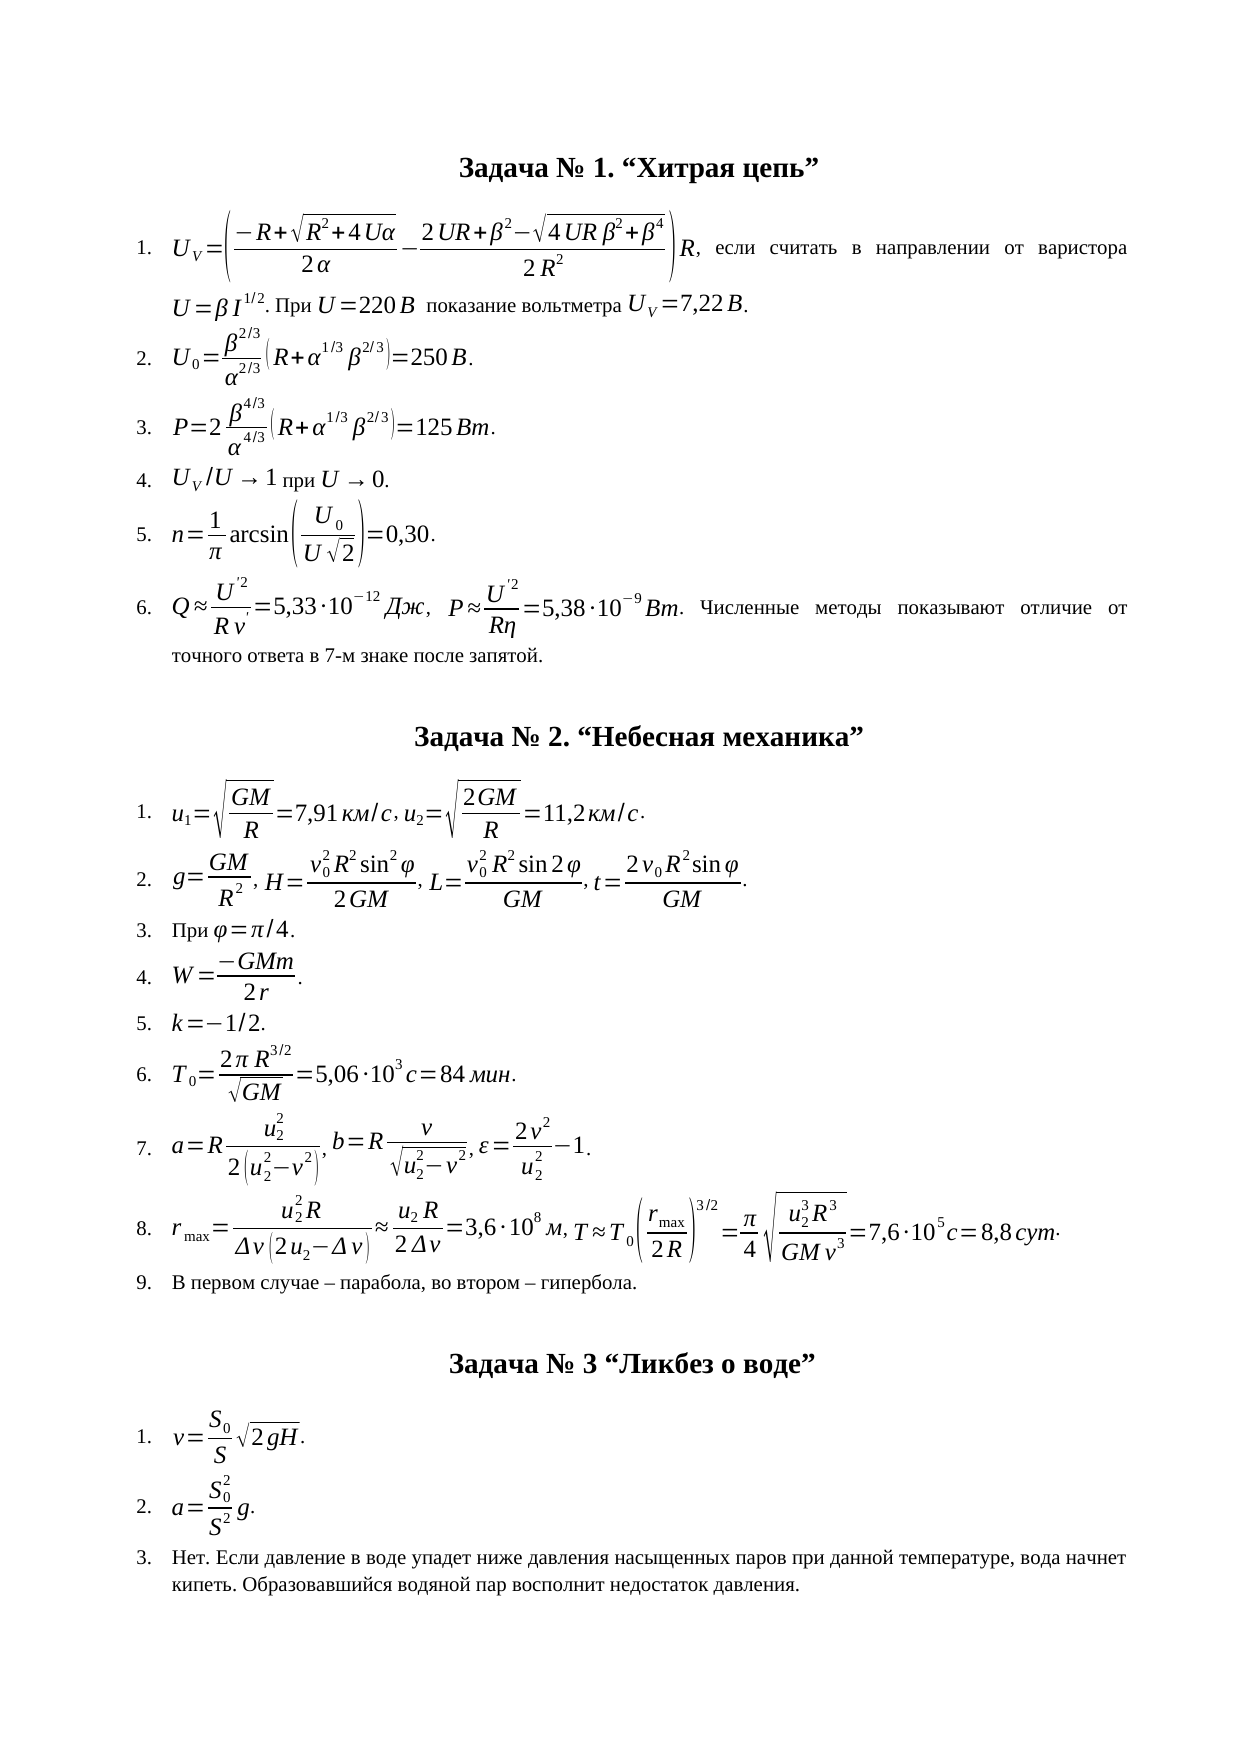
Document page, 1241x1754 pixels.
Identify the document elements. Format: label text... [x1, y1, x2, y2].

list , . Численные методы показывают отличие от точного ответа в 7-м знаке после запятой. [136, 574, 1128, 667]
list В первом случае – парабола, во втором – гипербола. [136, 1270, 1128, 1294]
list При . [136, 916, 1128, 944]
text Задача № 1. “Хитрая цепь” [150, 150, 1128, 183]
text Задача № 3 “Ликбез о воде” [136, 1346, 1128, 1379]
list . [136, 499, 1128, 570]
list , . [136, 779, 1128, 843]
list . [136, 1471, 1128, 1541]
list , , . [136, 1109, 1128, 1187]
list . [136, 1010, 1128, 1038]
list . [136, 394, 1128, 460]
list . [136, 1405, 1128, 1468]
list . [136, 1041, 1128, 1106]
list при . [136, 464, 1128, 495]
list . [136, 325, 1128, 391]
list , . [136, 1190, 1128, 1266]
list Нет. Если давление в воде упадет ниже давления насыщенных паров при данной температуре, вода начнет кипеть. Образовавшийся водяной пар восполнит недостаток давления. [136, 1545, 1128, 1596]
list , если считать в направлении от варистора . При показание вольтметра . [136, 209, 1128, 321]
list . [136, 947, 1128, 1006]
list , , , . [136, 846, 1128, 913]
text Задача № 2. “Небесная механика” [150, 719, 1128, 753]
